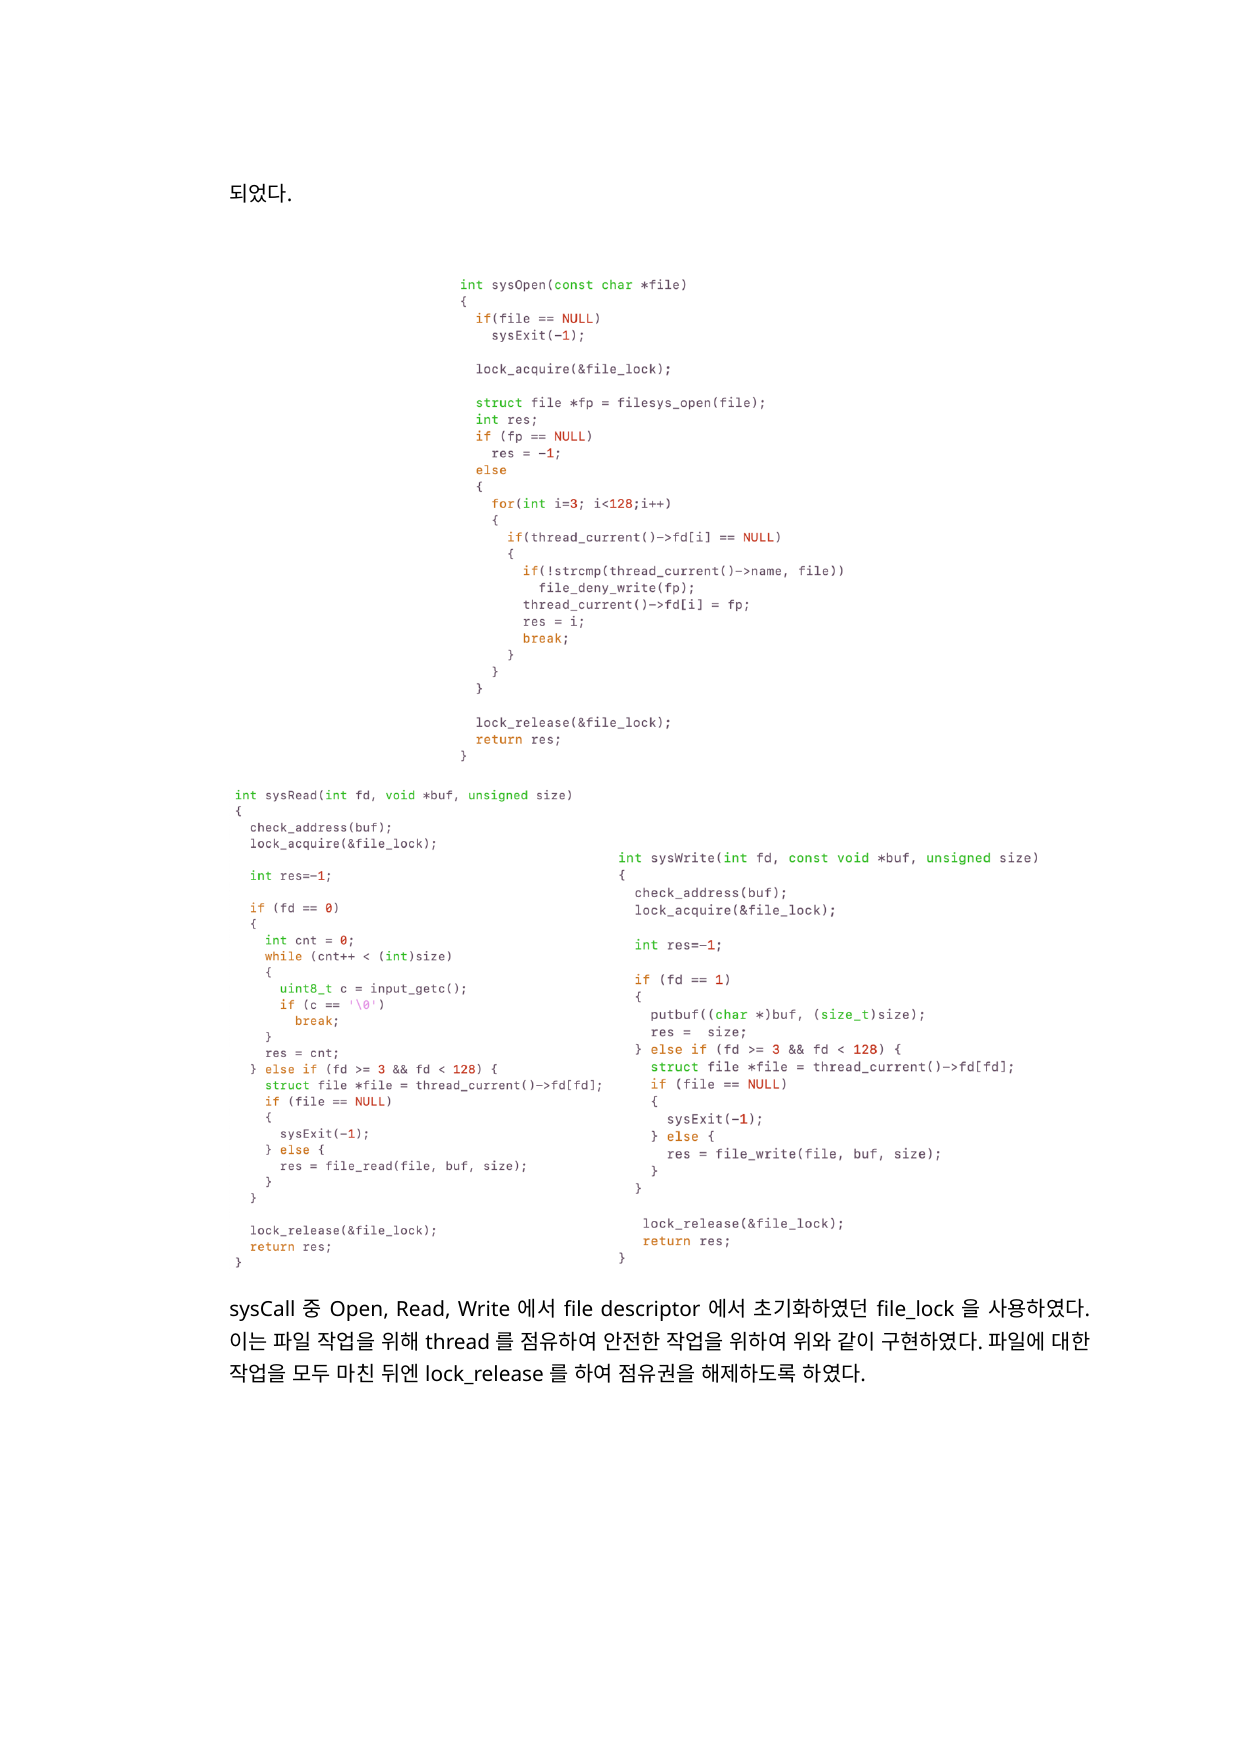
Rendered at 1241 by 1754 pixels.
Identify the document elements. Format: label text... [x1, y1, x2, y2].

picture [455, 273, 864, 768]
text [229, 177, 1090, 207]
picture [229, 786, 1051, 1274]
list sysCall 중 Open, Read, Write 에서 file descriptor 에서 초기화하였던 file_lock 을 사용하였다. 이는 파일 작업을 위해 thread 를 점유하여 안전한 작업을 위하여 위와 같이 구현하였다. 파일에 대한 작업을 모두 마친 뒤엔 lock_release 를 하여 점유권을 해제하도록 하였다. [229, 1292, 1090, 1388]
